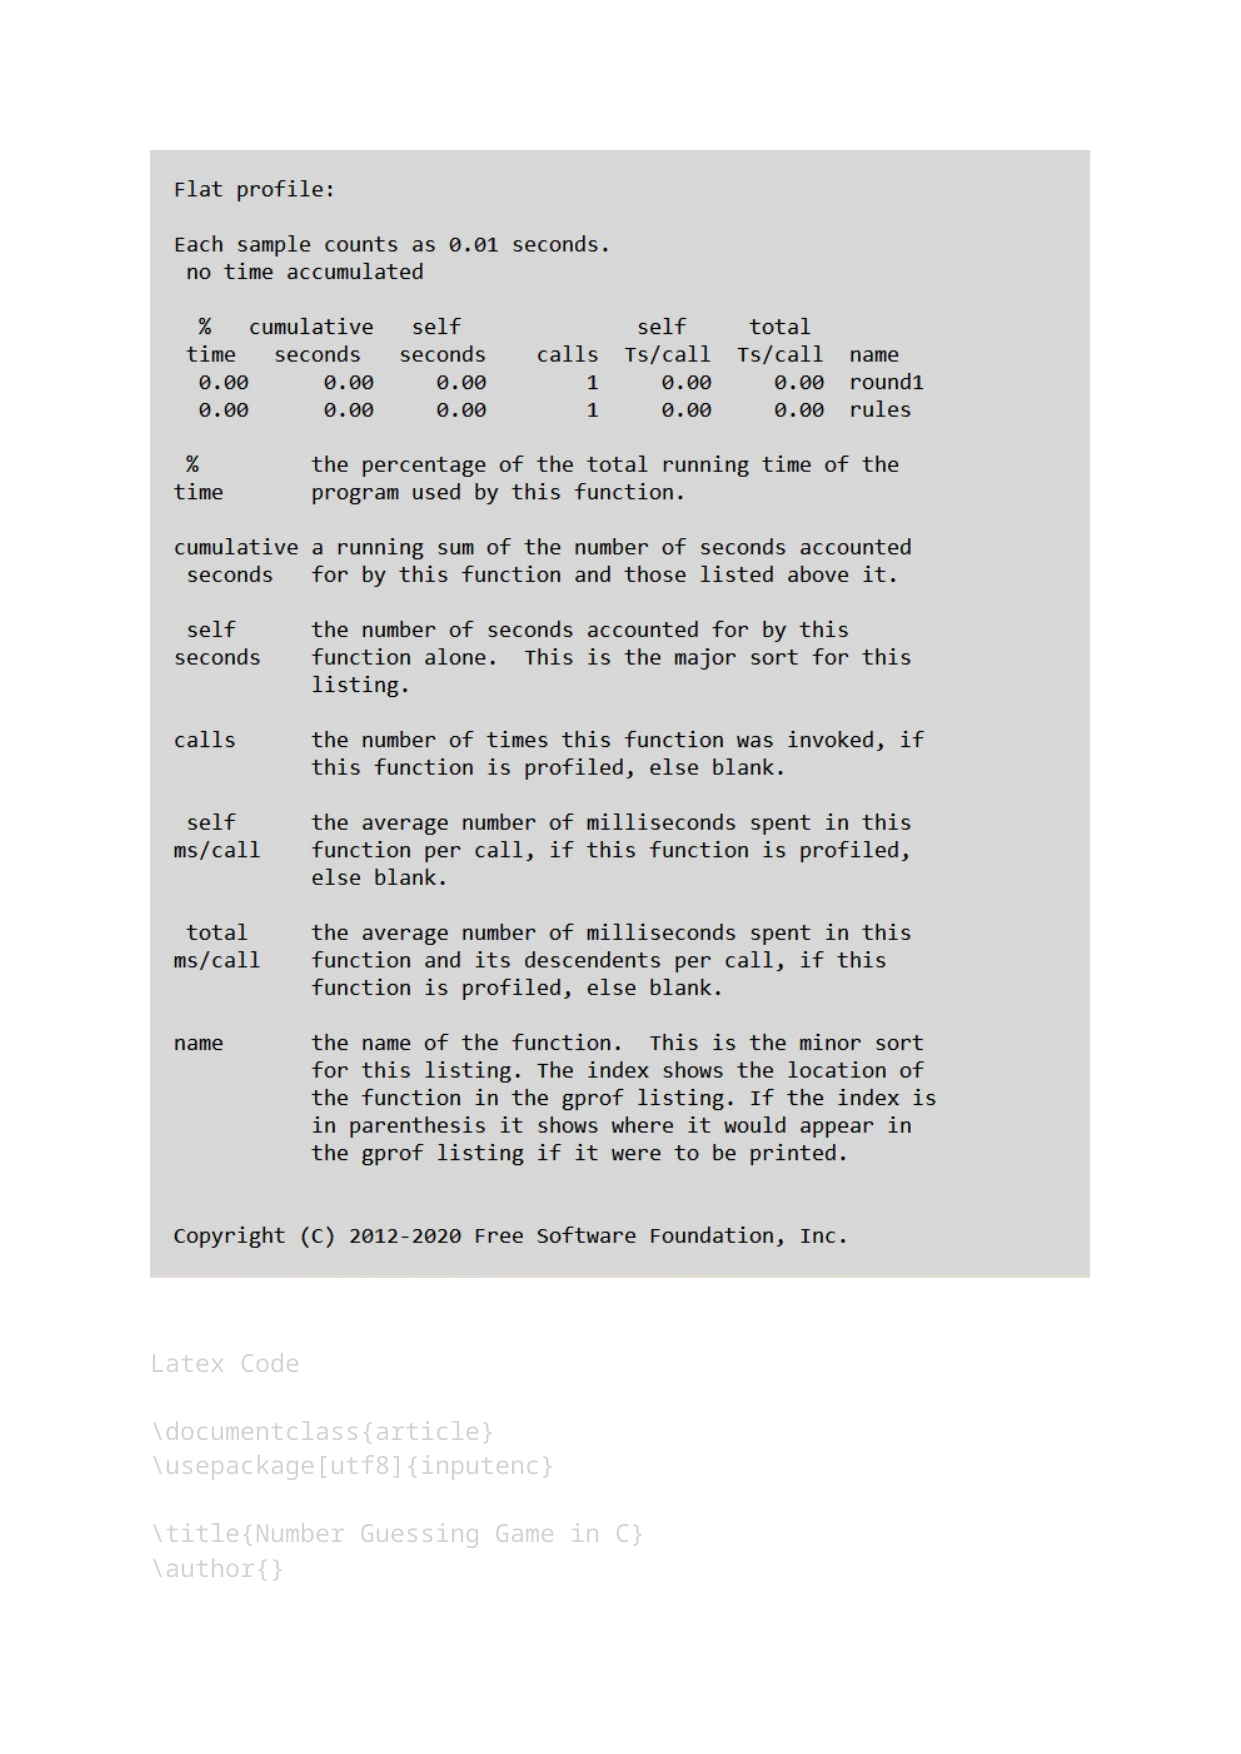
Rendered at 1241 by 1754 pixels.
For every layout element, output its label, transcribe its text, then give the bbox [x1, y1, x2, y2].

text \title{Number Guessing Game in C} [150, 1516, 1090, 1550]
picture [150, 150, 1091, 1278]
text Latex Code [150, 1346, 1090, 1380]
text \usepackage[utf8]{inputenc} [150, 1448, 1090, 1482]
text \author{} [150, 1550, 1090, 1584]
text \documentclass{article} [150, 1414, 1090, 1448]
